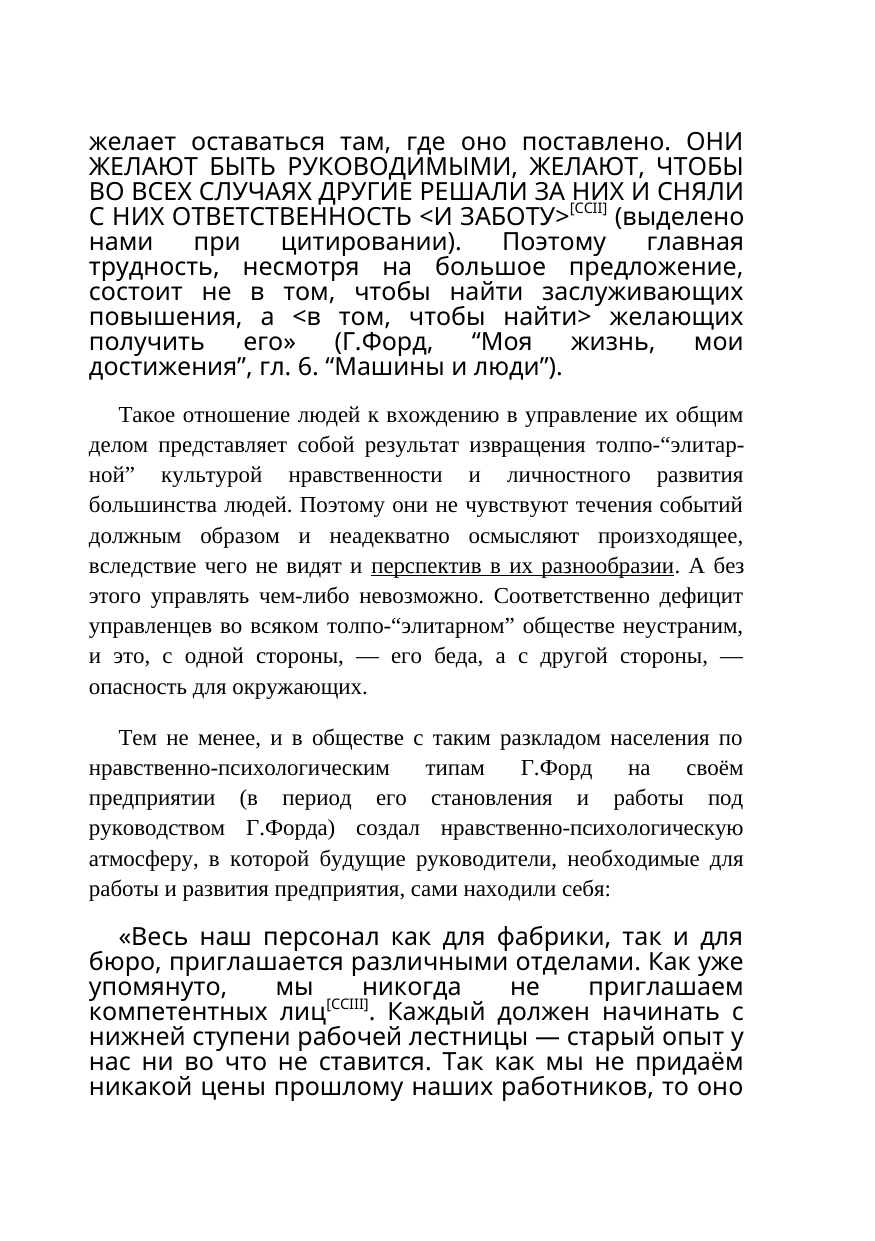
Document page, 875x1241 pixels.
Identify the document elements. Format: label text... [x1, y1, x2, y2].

text Такое отношение людей к вхождению в управление их общим делом представляет собой результат извращения толпо-“элитарной” культурой нравственности и личностного развития большинства людей. Поэтому они не чувствуют течения событий должным образом и неадекватно осмысляют произходящее, вследствие чего не видят и перспектив в их разнообразии. А без этого управлять чем-либо невозможно. Соответственно дефицит управленцев во всяком толпо-“элитарном” обществе неустраним, и это, с одной стороны, — его беда, а с другой стороны, — опасность для окружающих. [89, 401, 744, 699]
text Тем не менее, и в обществе с таким разкладом населения по нравственно-психологическим типам Г.Форд на своём предприятии (в период его становления и работы под руководством Г.Форда) создал нравственно-психологическую атмосферу, в которой будущие руководители, необходимые для работы и развития предприятия, сами находили себя: [89, 724, 744, 901]
